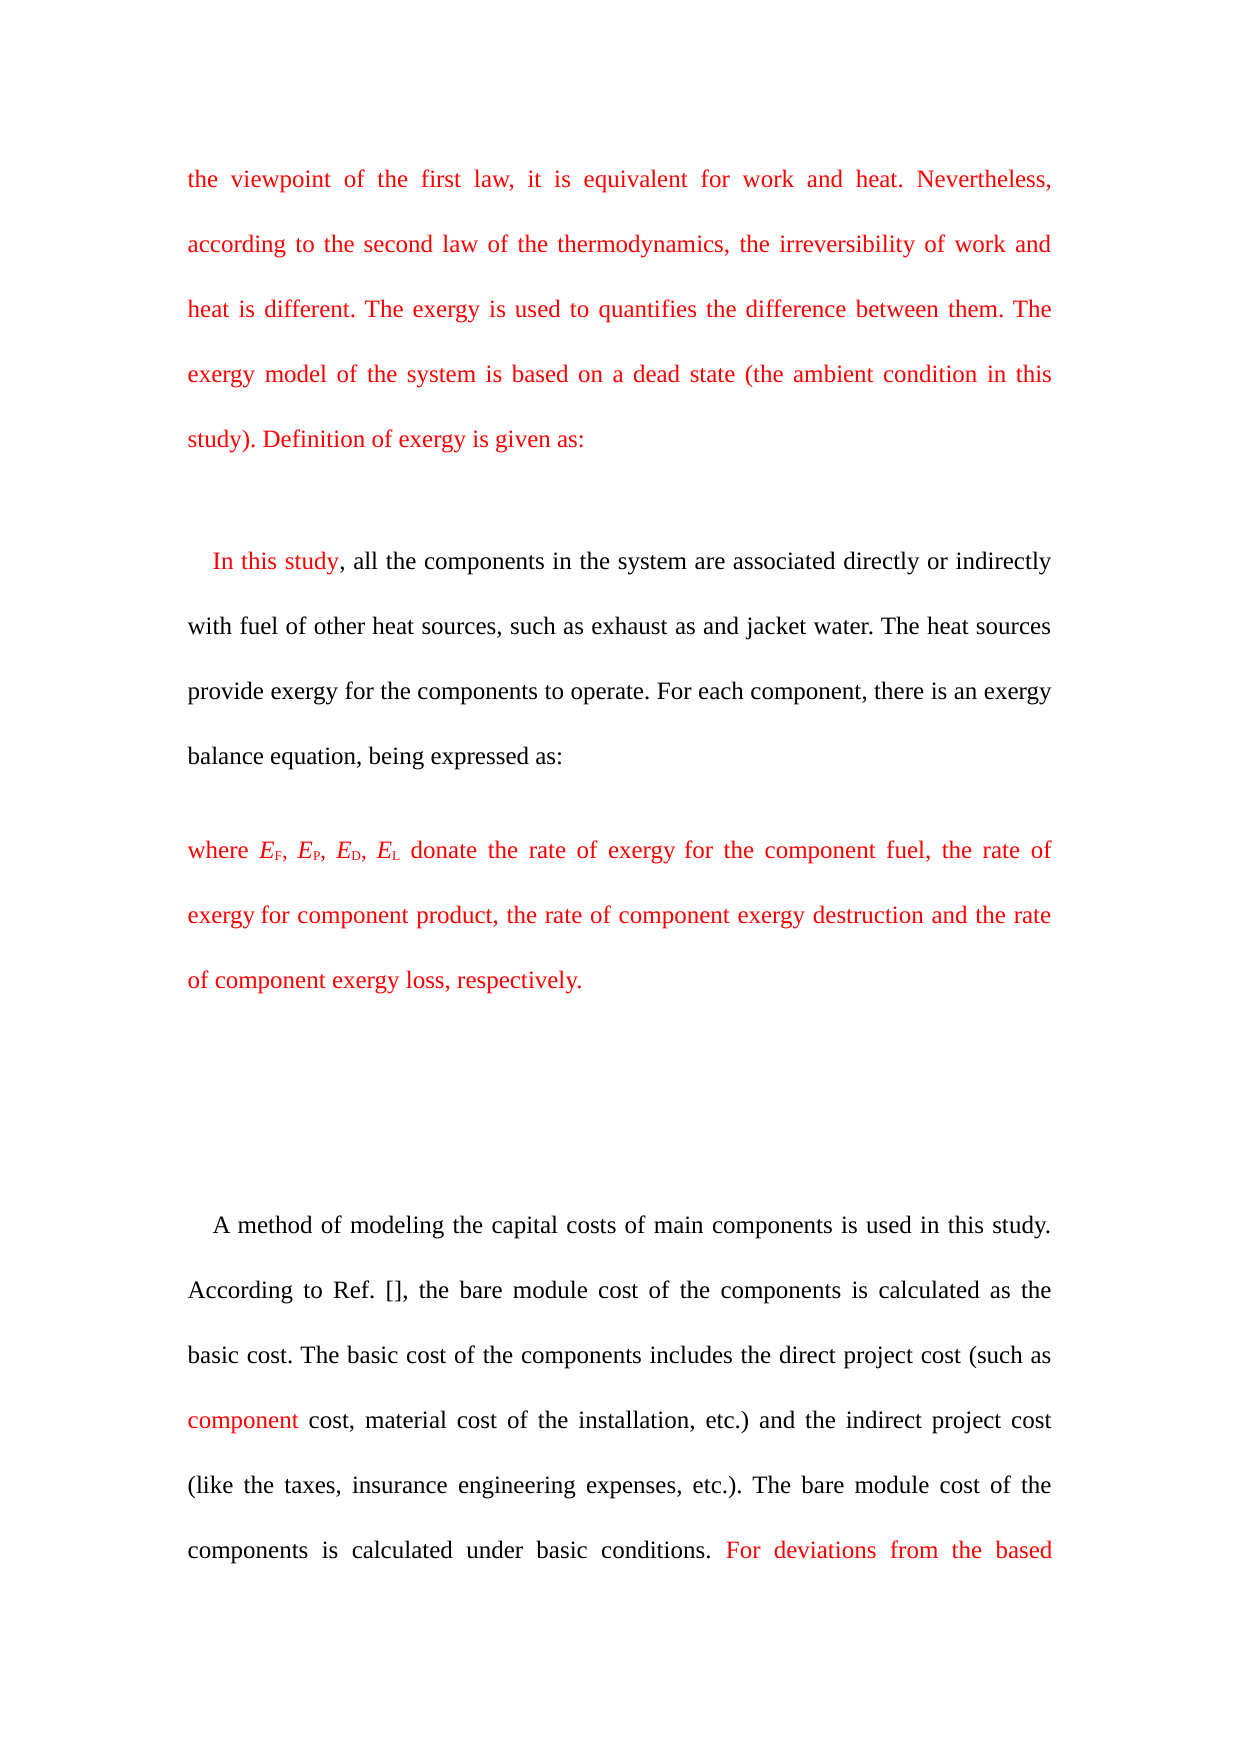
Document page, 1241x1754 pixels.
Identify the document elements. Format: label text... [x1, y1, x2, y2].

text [187, 1208, 1053, 1566]
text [187, 162, 1053, 454]
text where EF, EP, ED, EL donate the rate of exergy for the component fuel, the rate of exergy for component product, the rate of component exergy destruction and the rate of component exergy loss, respectively. [187, 833, 1053, 996]
text In this study, all the components in the system are associated directly or indirectly with fuel of other heat sources, such as exhaust as and jacket water. The heat sources provide exergy for the components to operate. For each component, there is an exergy balance equation, being expressed as: [187, 544, 1053, 772]
